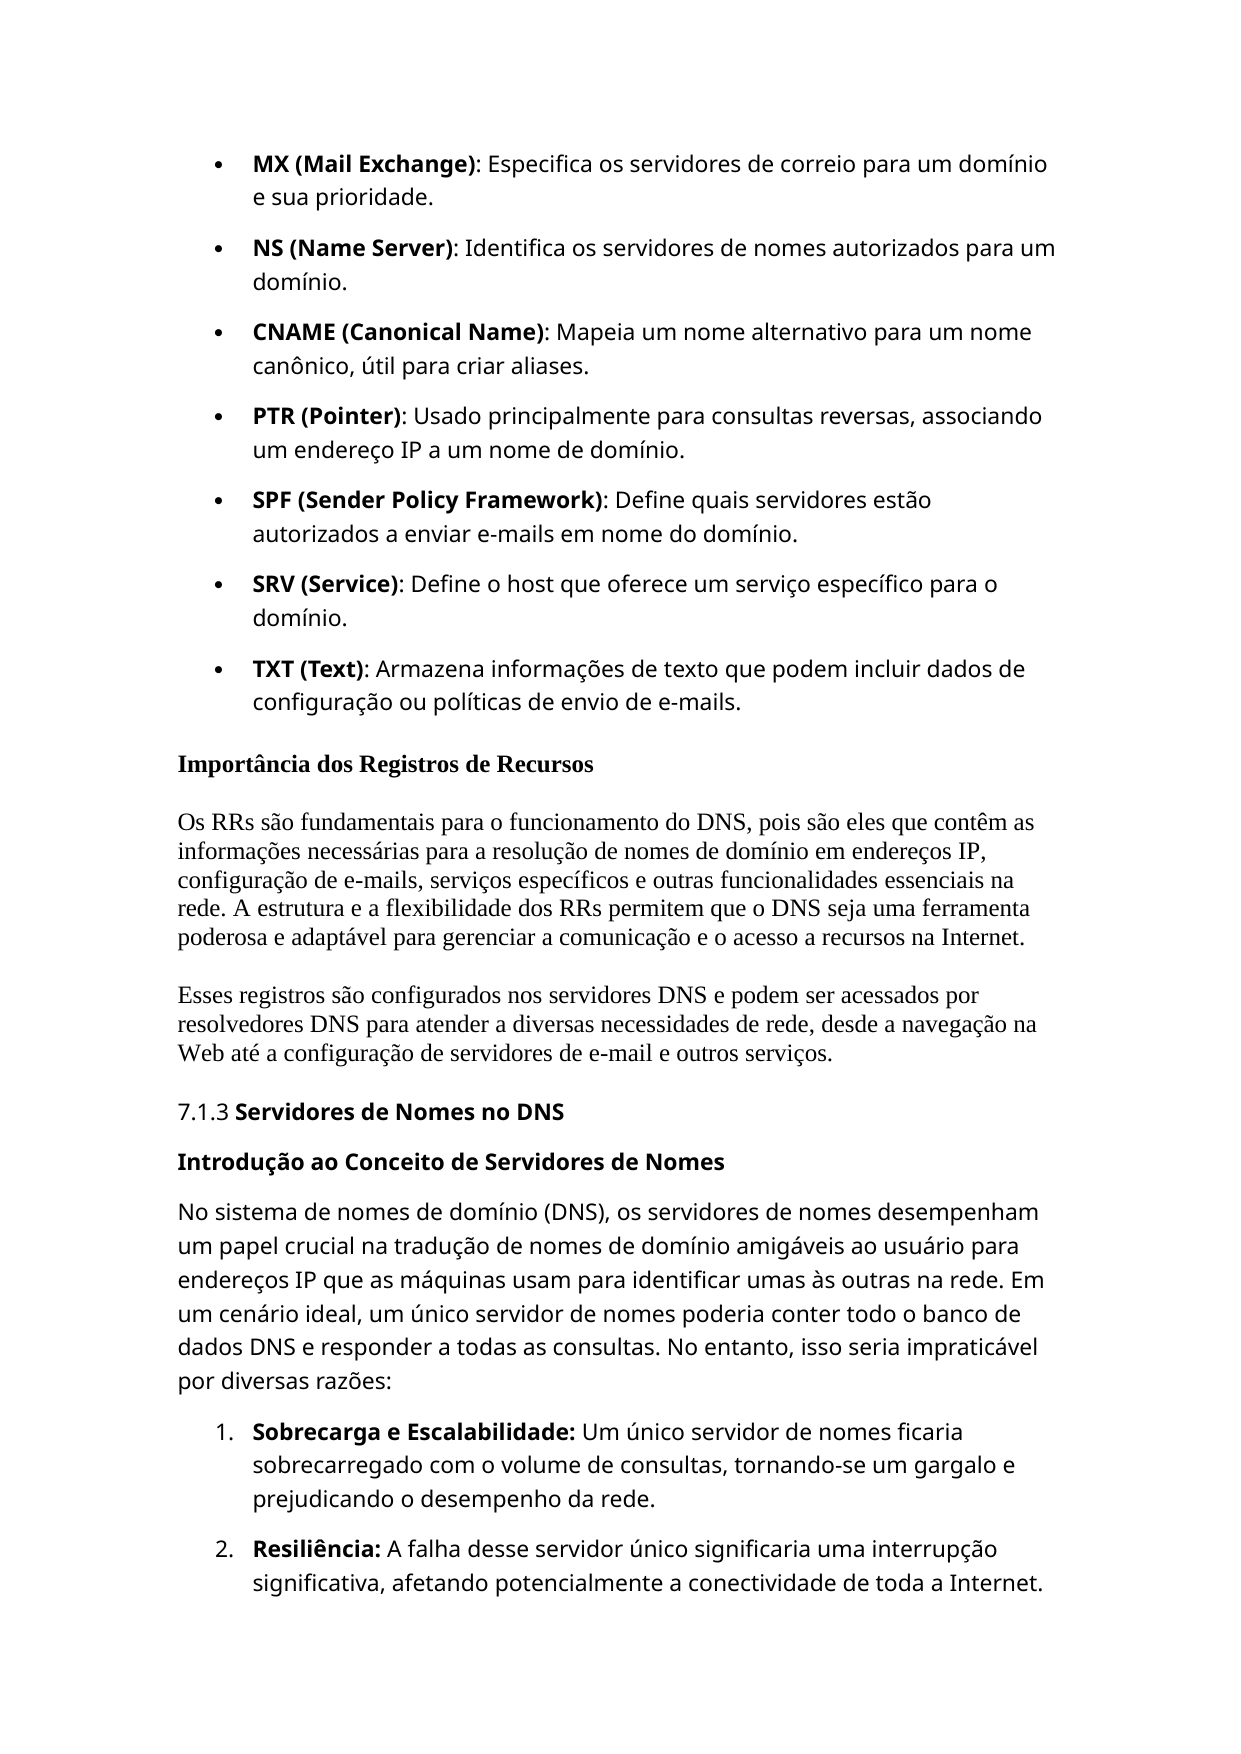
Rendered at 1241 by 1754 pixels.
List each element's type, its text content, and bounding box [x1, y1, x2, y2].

list SRV (Service): Define o host que oferece um serviço específico para o domínio. [215, 568, 1063, 633]
text No sistema de nomes de domínio (DNS), os servidores de nomes desempenham um papel crucial na tradução de nomes de domínio amigáveis ao usuário para endereços IP que as máquinas usam para identificar umas às outras na rede. Em um cenário ideal, um único servidor de nomes poderia conter todo o banco de dados DNS e responder a todas as consultas. No entanto, isso seria impraticável por diversas razões: [177, 1196, 1063, 1396]
list MX (Mail Exchange): Especifica os servidores de correio para um domínio e sua prioridade. [215, 148, 1063, 213]
text Introdução ao Conceito de Servidores de Nomes [177, 1146, 1063, 1177]
list PTR (Pointer): Usado principalmente para consultas reversas, associando um endereço IP a um nome de domínio. [215, 400, 1063, 465]
text 7.1.3 Servidores de Nomes no DNS [177, 1096, 1063, 1127]
text Esses registros são configurados nos servidores DNS e podem ser acessados por resolvedores DNS para atender a diversas necessidades de rede, desde a navegação na Web até a configuração de servidores de e-mail e outros serviços. [177, 980, 1063, 1066]
list Resiliência: A falha desse servidor único significaria uma interrupção significativa, afetando potencialmente a conectividade de toda a Internet. [215, 1533, 1063, 1598]
list Sobrecarga e Escalabilidade: Um único servidor de nomes ficaria sobrecarregado com o volume de consultas, tornando-se um gargalo e prejudicando o desempenho da rede. [215, 1416, 1063, 1514]
list TXT (Text): Armazena informações de texto que podem incluir dados de configuração ou políticas de envio de e-mails. [215, 653, 1063, 718]
list NS (Name Server): Identifica os servidores de nomes autorizados para um domínio. [215, 232, 1063, 297]
list SPF (Sender Policy Framework): Define quais servidores estão autorizados a enviar e-mails em nome do domínio. [215, 484, 1063, 549]
text Os RRs são fundamentais para o funcionamento do DNS, pois são eles que contêm as informações necessárias para a resolução de nomes de domínio em endereços IP, configuração de e-mails, serviços específicos e outras funcionalidades essenciais na rede. A estrutura e a flexibilidade dos RRs permitem que o DNS seja uma ferramenta poderosa e adaptável para gerenciar a comunicação e o acesso a recursos na Internet. [177, 807, 1063, 951]
list CNAME (Canonical Name): Mapeia um nome alternativo para um nome canônico, útil para criar aliases. [215, 316, 1063, 381]
text Importância dos Registros de Recursos [177, 749, 1063, 778]
